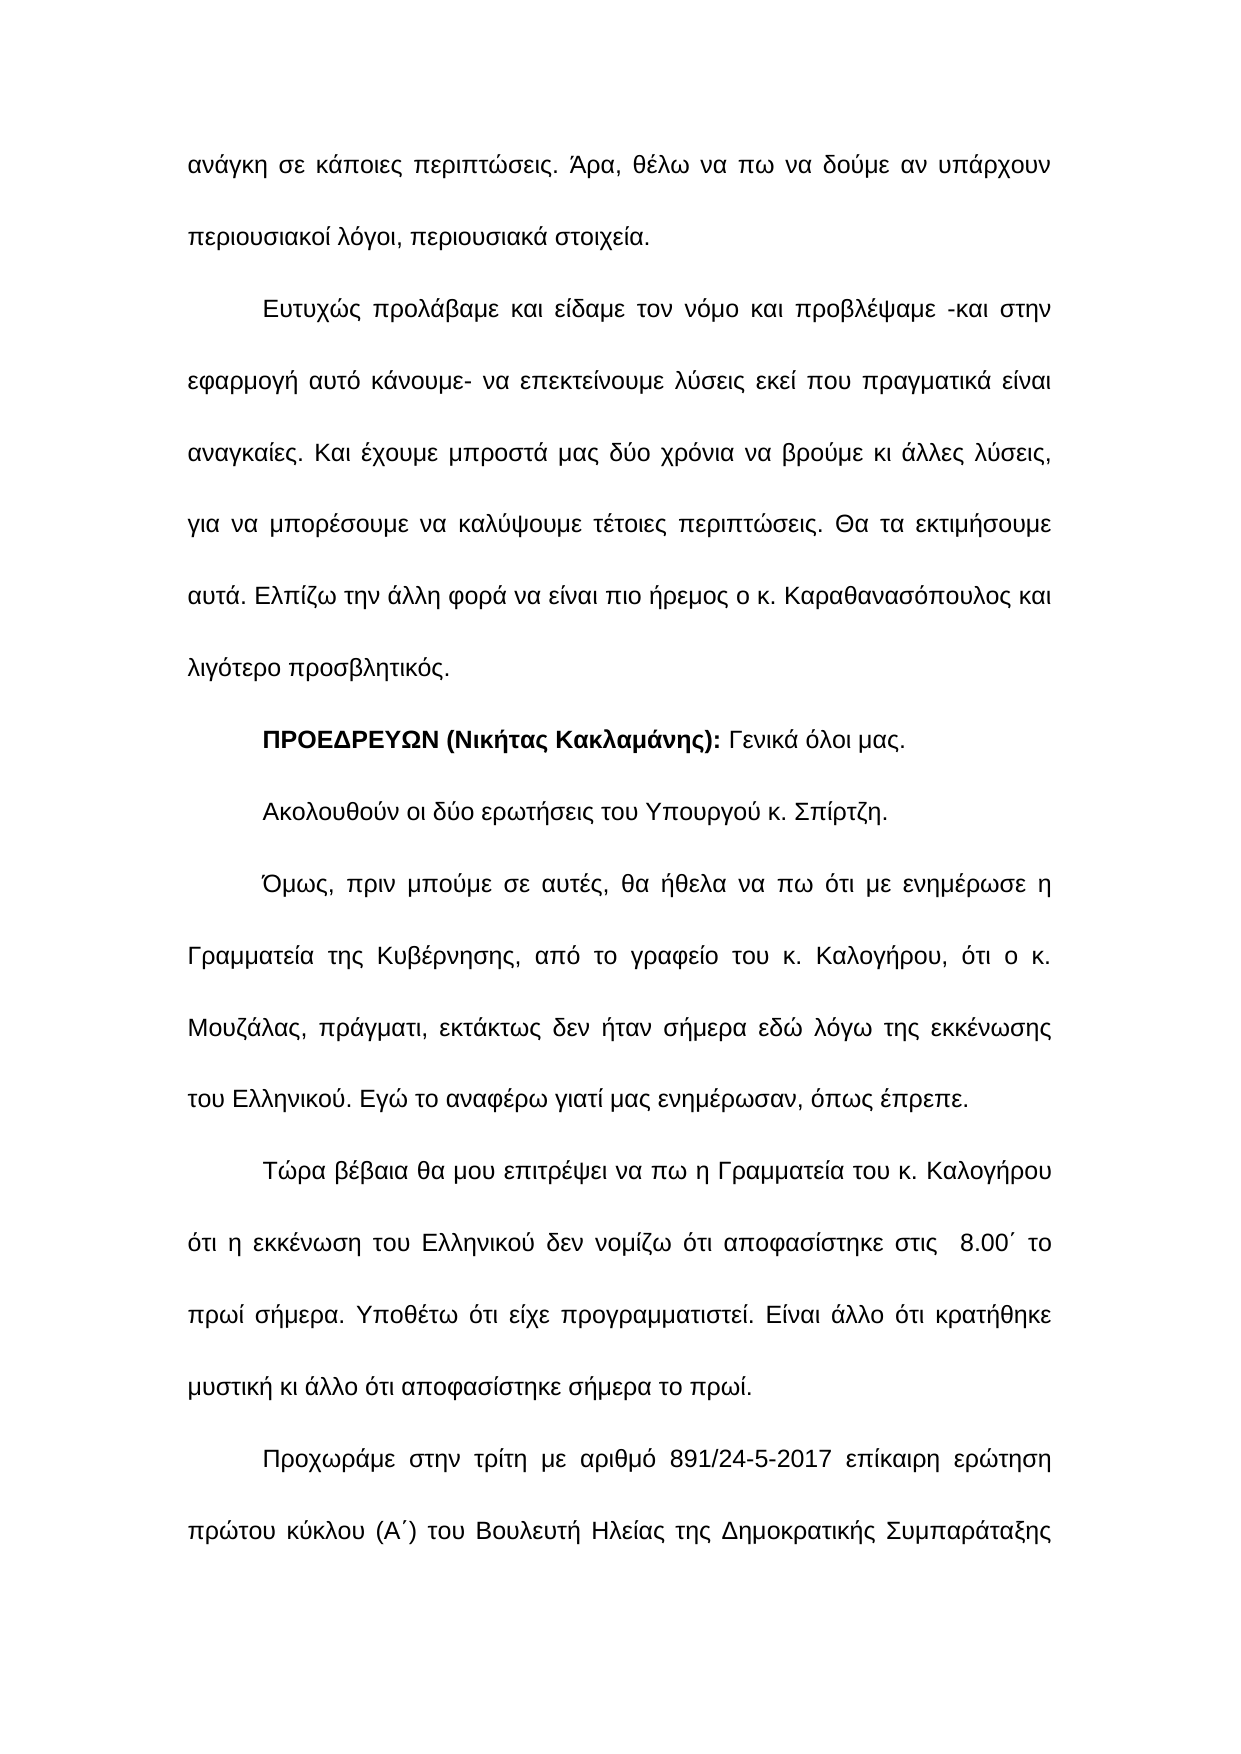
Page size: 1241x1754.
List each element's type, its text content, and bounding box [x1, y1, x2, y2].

text Ακολουθούν οι δύο ερωτήσεις του Υπουργού κ. Σπίρτζη. [187, 797, 1053, 826]
text Όμως, πριν μπούμε σε αυτές, θα ήθελα να πω ότι με ενημέρωσε η Γραμματεία της Κυβέρνησης, από το γραφείο του κ. Καλογήρου, ότι ο κ. Μουζάλας, πράγματι, εκτάκτως δεν ήταν σήμερα εδώ λόγω της εκκένωσης του Ελληνικού. Εγώ το αναφέρω γιατί μας ενημέρωσαν, όπως έπρεπε. [187, 869, 1053, 1113]
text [187, 1444, 1053, 1544]
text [187, 150, 1053, 251]
text Τώρα βέβαια θα μου επιτρέψει να πω η Γραμματεία του κ. Καλογήρου ότι η εκκένωση του Ελληνικού δεν νομίζω ότι αποφασίστηκε στις 8.00΄ το πρωί σήμερα. Υποθέτω ότι είχε προγραμματιστεί. Είναι άλλο ότι κρατήθηκε μυστική κι άλλο ότι αποφασίστηκε σήμερα το πρωί. [187, 1156, 1053, 1401]
text ΠΡΟΕΔΡΕΥΩΝ (Νικήτας Κακλαμάνης): Γενικά όλοι μας. [187, 725, 1053, 754]
text Ευτυχώς προλάβαμε και είδαμε τον νόμο και προβλέψαμε -και στην εφαρμογή αυτό κάνουμε- να επεκτείνουμε λύσεις εκεί που πραγματικά είναι αναγκαίες. Και έχουμε μπροστά μας δύο χρόνια να βρούμε κι άλλες λύσεις, για να μπορέσουμε να καλύψουμε τέτοιες περιπτώσεις. Θα τα εκτιμήσουμε αυτά. Ελπίζω την άλλη φορά να είναι πιο ήρεμος ο κ. Καραθανασόπουλος και λιγότερο προσβλητικός. [187, 294, 1053, 682]
